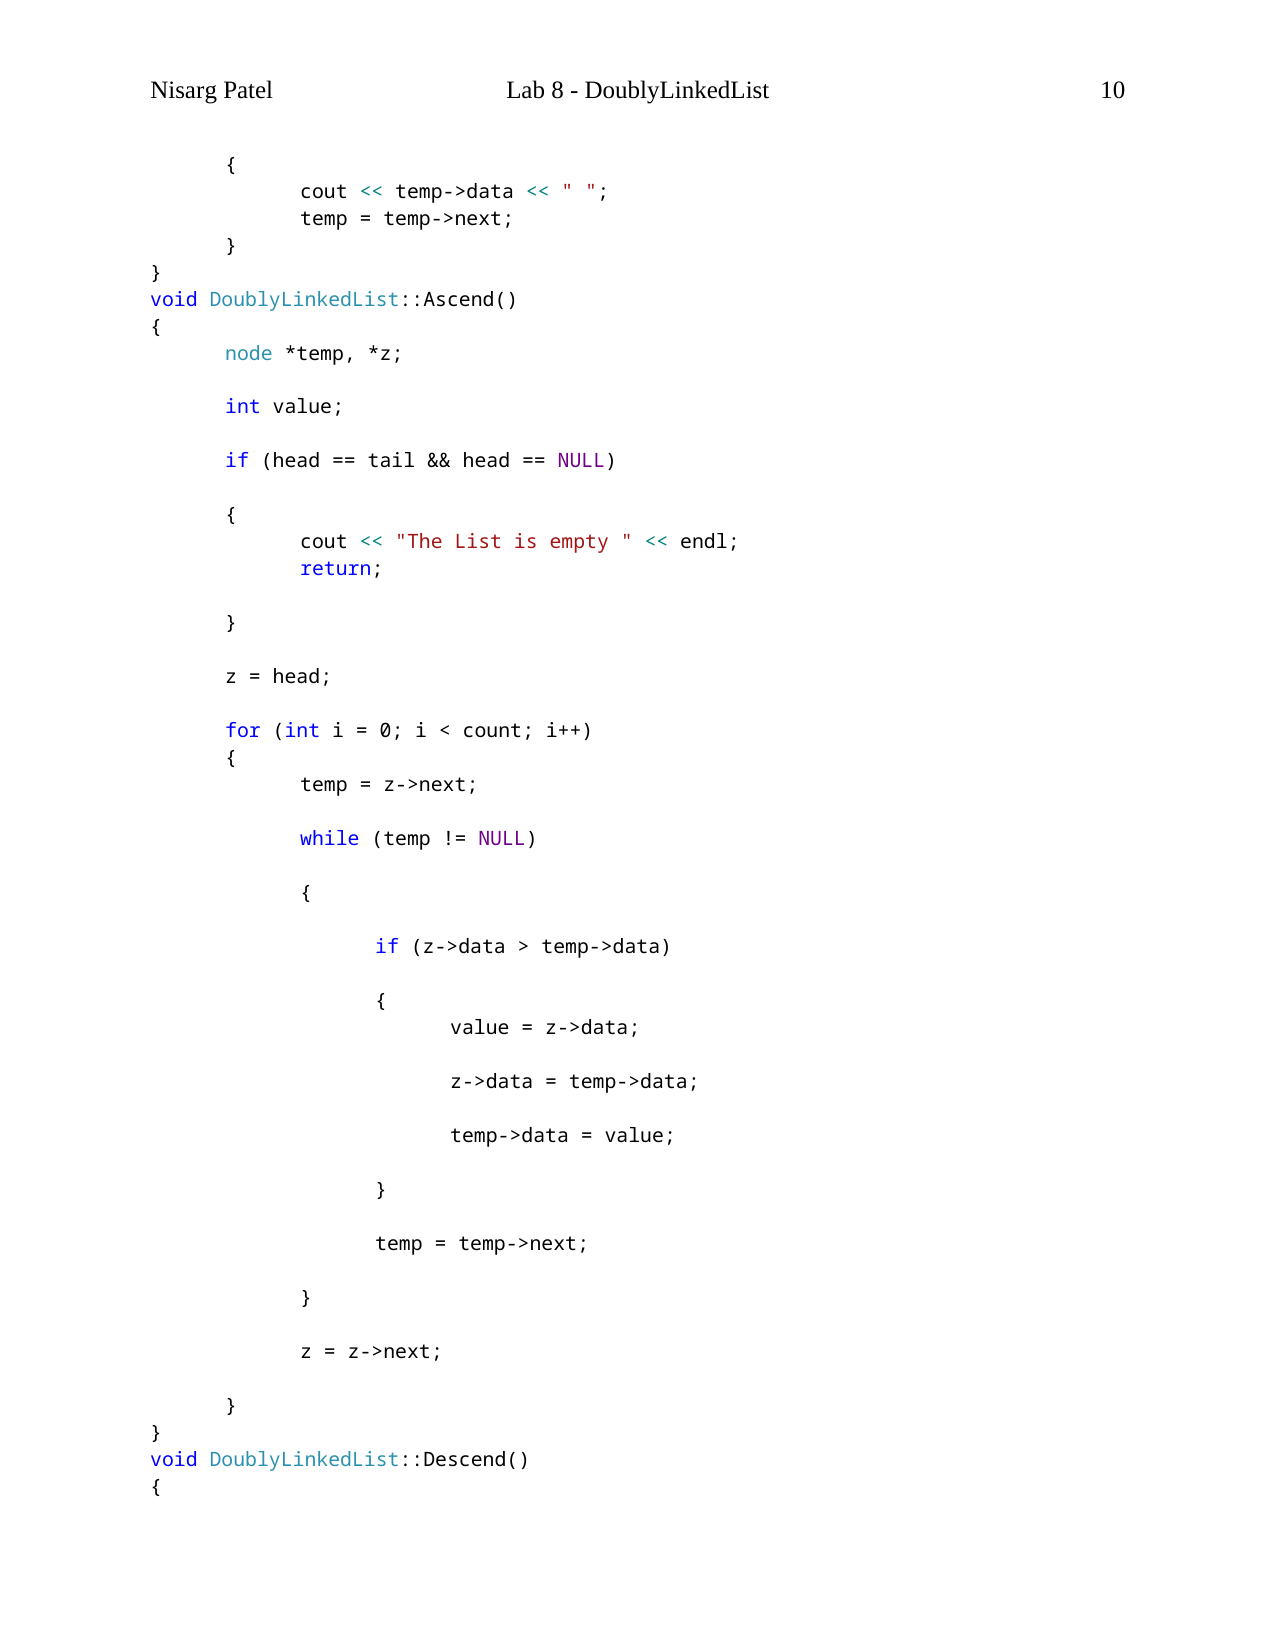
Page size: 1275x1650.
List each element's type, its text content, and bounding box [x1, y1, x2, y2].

text temp = temp->next; [150, 1229, 1125, 1256]
text } [150, 1418, 1125, 1445]
text node *temp, *z; [150, 339, 1125, 366]
text cout << "The List is empty " << endl; [150, 528, 1125, 555]
text } [150, 258, 1125, 285]
text int value; [150, 393, 1125, 420]
text { [150, 743, 1125, 771]
text { [150, 1472, 1125, 1499]
text if (z->data > temp->data) [150, 932, 1125, 959]
text if (head == tail && head == NULL) [150, 447, 1125, 474]
text void DoublyLinkedList::Descend() [150, 1445, 1125, 1472]
text } [150, 231, 1125, 258]
text temp = temp->next; [150, 204, 1125, 231]
text } [150, 1283, 1125, 1310]
text { [150, 501, 1125, 528]
text { [150, 150, 1125, 177]
text { [150, 312, 1125, 339]
text z->data = temp->data; [150, 1067, 1125, 1094]
text } [150, 1391, 1125, 1418]
text void DoublyLinkedList::Ascend() [150, 285, 1125, 312]
text { [150, 878, 1125, 905]
text } [150, 1175, 1125, 1202]
text cout << temp->data << " "; [150, 177, 1125, 204]
text while (temp != NULL) [150, 824, 1125, 851]
text value = z->data; [150, 1013, 1125, 1040]
text { [150, 986, 1125, 1013]
text temp = z->next; [150, 771, 1125, 797]
text temp->data = value; [150, 1121, 1125, 1148]
text z = z->next; [150, 1337, 1125, 1364]
text for (int i = 0; i < count; i++) [150, 717, 1125, 743]
text z = head; [150, 663, 1125, 689]
text return; [150, 555, 1125, 582]
text } [150, 609, 1125, 636]
